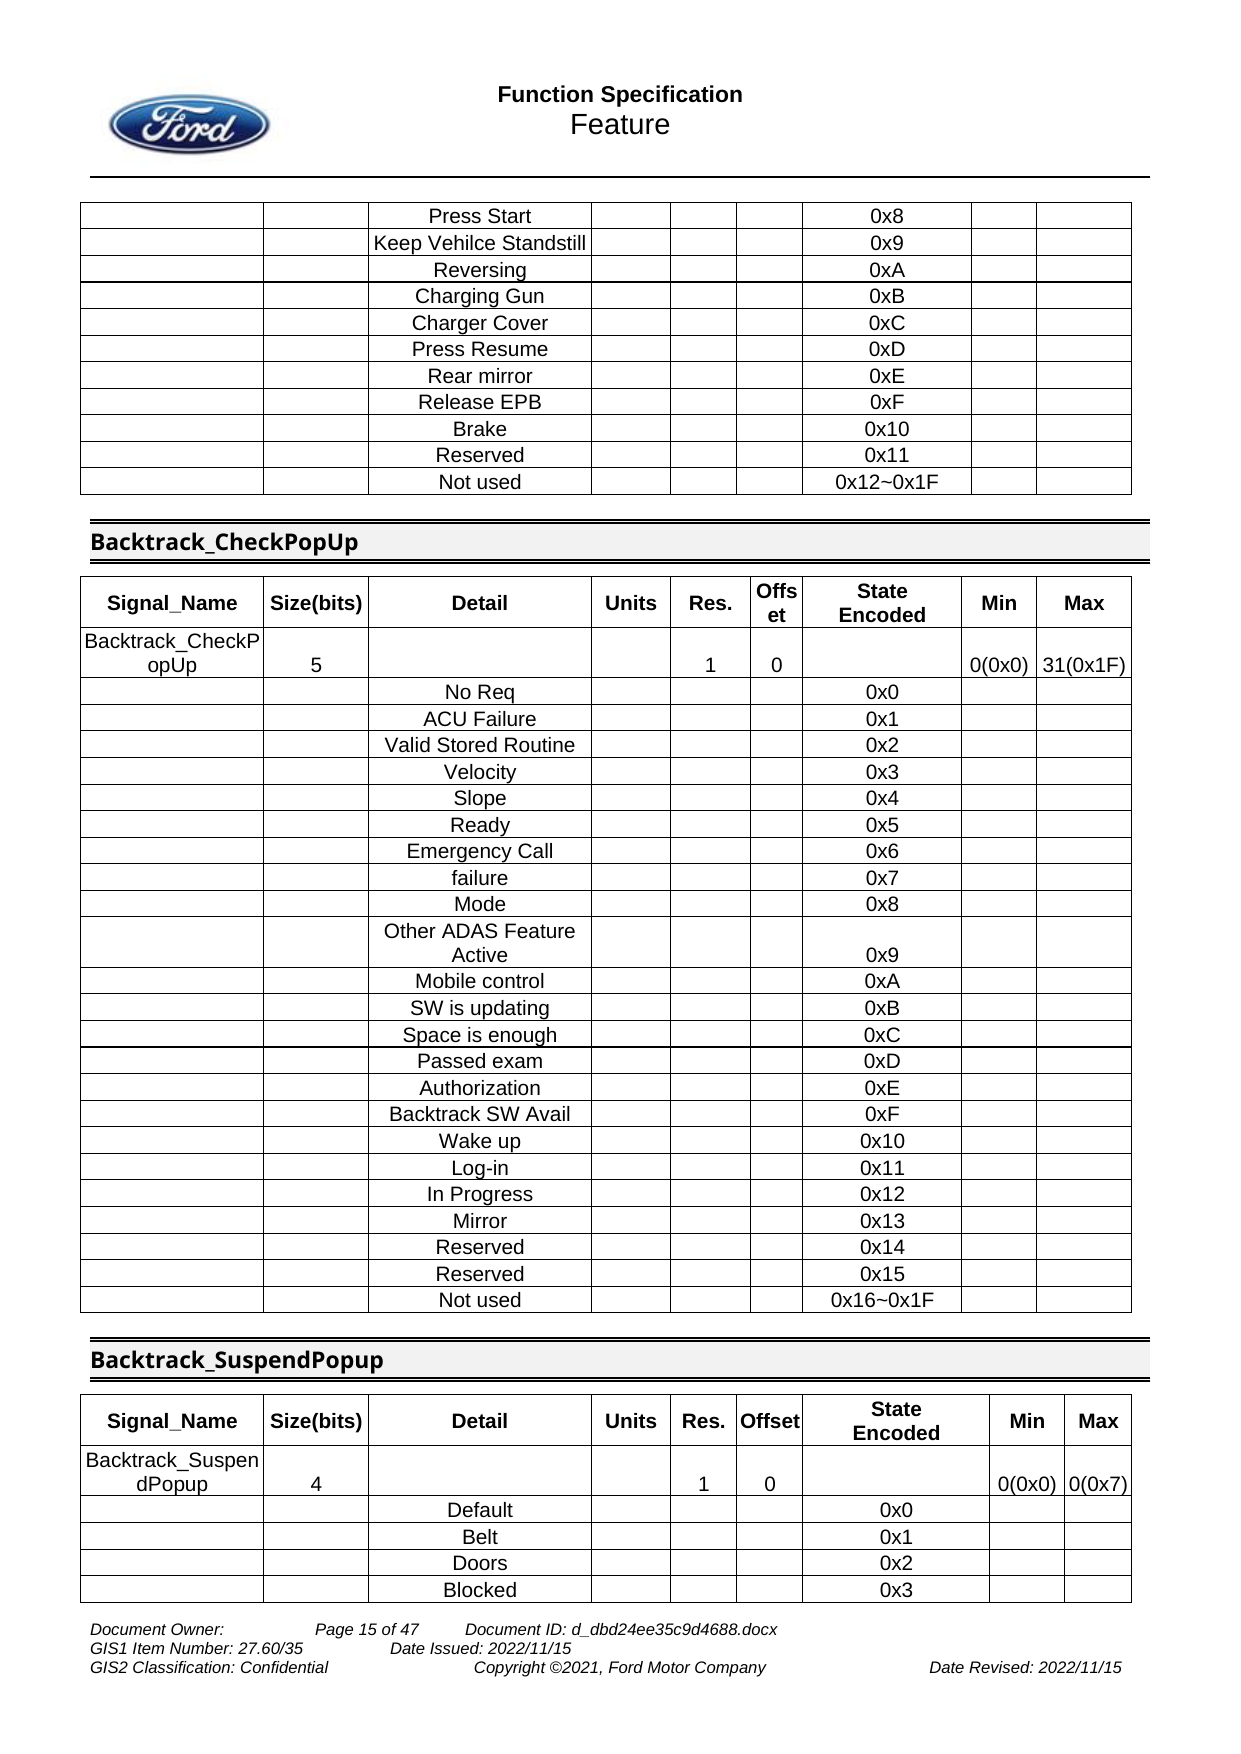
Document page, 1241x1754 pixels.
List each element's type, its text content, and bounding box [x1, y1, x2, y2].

table_cell [972, 336, 1036, 361]
table_cell [751, 968, 802, 993]
table_cell [1037, 705, 1131, 730]
table_cell 0x5 [803, 811, 961, 837]
table_cell Backtrack_CheckPopUp [81, 628, 263, 677]
table_cell [81, 785, 263, 810]
table_cell [1065, 1523, 1131, 1548]
table_cell [972, 256, 1036, 281]
table_cell [962, 917, 1036, 967]
table_cell ACU Failure [369, 705, 591, 730]
table_cell [1037, 994, 1131, 1020]
table_cell [671, 1048, 750, 1073]
table_cell [81, 678, 263, 704]
table_cell [671, 229, 736, 255]
table_cell [1037, 1287, 1131, 1312]
table_cell Not used [369, 1287, 591, 1312]
table_cell [737, 1496, 802, 1522]
table_cell [671, 1180, 750, 1206]
table_cell Release EPB [369, 389, 591, 414]
table_cell [1037, 1021, 1131, 1046]
table_cell 0x0 [803, 1496, 989, 1522]
table_cell Log-in [369, 1154, 591, 1179]
table_cell Not used [369, 468, 591, 494]
table_cell [751, 731, 802, 757]
table_cell 0x3 [803, 758, 961, 783]
table_cell [737, 389, 802, 414]
table_cell [81, 864, 263, 890]
table_cell [1037, 389, 1131, 414]
table_cell [81, 731, 263, 757]
table_cell [751, 838, 802, 863]
table_cell [264, 758, 368, 783]
table_cell [671, 283, 736, 308]
table_cell [264, 731, 368, 757]
table_cell [592, 758, 670, 783]
table_cell [81, 811, 263, 837]
table_cell [671, 256, 736, 281]
table_cell 0x0 [803, 678, 961, 704]
table_cell [592, 1550, 670, 1575]
table_cell Emergency Call [369, 838, 591, 863]
table_cell 0x12~0x1F [803, 468, 971, 494]
table_cell 0x2 [803, 731, 961, 757]
table_cell [592, 1154, 670, 1179]
table_cell [972, 468, 1036, 494]
table_cell [81, 1180, 263, 1206]
table_cell [990, 1496, 1064, 1522]
table_cell Other ADAS Feature Active [369, 917, 591, 967]
table_cell [962, 1180, 1036, 1206]
table_cell [1037, 203, 1131, 228]
table_cell [592, 309, 670, 334]
table_cell 0x14 [803, 1234, 961, 1259]
table_cell [592, 256, 670, 281]
table_cell [592, 1074, 670, 1099]
table_cell [972, 389, 1036, 414]
table_cell [671, 1154, 750, 1179]
table_cell [264, 468, 368, 494]
table_header Size(bits) [264, 577, 368, 627]
table_cell 0xF [803, 1101, 961, 1126]
table_cell [264, 1496, 368, 1522]
table_cell [264, 283, 368, 308]
table_cell [81, 362, 263, 388]
table_header Size(bits) [264, 1395, 368, 1445]
table_cell Keep Vehilce Standstill [369, 229, 591, 255]
table_cell [962, 1234, 1036, 1259]
table_cell [264, 1234, 368, 1259]
table_cell 0xC [803, 309, 971, 334]
table_header State Encoded [803, 1395, 989, 1445]
table_cell [962, 731, 1036, 757]
table_cell [592, 1101, 670, 1126]
table_cell [990, 1523, 1064, 1548]
table_header Min [962, 577, 1036, 627]
table_cell [737, 362, 802, 388]
table_cell [671, 1496, 736, 1522]
table_cell [592, 1496, 670, 1522]
table_cell [671, 203, 736, 228]
table_cell [962, 1207, 1036, 1232]
table_cell [671, 442, 736, 467]
table_cell 0(0x0) [962, 628, 1036, 677]
table_cell [962, 891, 1036, 916]
table_cell Belt [369, 1523, 591, 1548]
table_cell [671, 1127, 750, 1153]
table_cell [962, 785, 1036, 810]
table_cell [962, 1260, 1036, 1286]
table_cell [264, 891, 368, 916]
table_cell [81, 1550, 263, 1575]
table_cell [592, 678, 670, 704]
table_cell [81, 705, 263, 730]
table_cell [264, 389, 368, 414]
table_cell [737, 336, 802, 361]
table_cell [81, 309, 263, 334]
table_cell Brake [369, 415, 591, 441]
table_cell [1037, 864, 1131, 890]
table_cell [592, 891, 670, 916]
table_cell 0xB [803, 994, 961, 1020]
table_cell Backtrack SW Avail [369, 1101, 591, 1126]
table_cell [1037, 336, 1131, 361]
table_cell [1037, 838, 1131, 863]
table_cell [1037, 678, 1131, 704]
table_cell [81, 1207, 263, 1232]
table_cell [81, 415, 263, 441]
table_cell [737, 256, 802, 281]
table_cell [962, 811, 1036, 837]
table_cell [1037, 229, 1131, 255]
table_cell [671, 1101, 750, 1126]
table_cell [751, 994, 802, 1020]
table_cell [592, 1287, 670, 1312]
table_cell [737, 468, 802, 494]
table_cell [962, 1127, 1036, 1153]
table_cell 0x7 [803, 864, 961, 890]
table_cell [81, 1260, 263, 1286]
table_cell [592, 917, 670, 967]
table_cell Doors [369, 1550, 591, 1575]
table_cell 0x9 [803, 229, 971, 255]
table_cell 1 [671, 628, 750, 677]
table_cell 1 [671, 1446, 736, 1495]
table_cell Backtrack_SuspendPopup [81, 1446, 263, 1495]
table_cell [264, 256, 368, 281]
table_cell [1037, 917, 1131, 967]
table_cell [737, 283, 802, 308]
table_cell [972, 203, 1036, 228]
table_cell [592, 1180, 670, 1206]
table_cell [671, 731, 750, 757]
table_cell Mobile control [369, 968, 591, 993]
table_cell [1037, 1048, 1131, 1073]
table_header Res. [671, 577, 750, 627]
table_cell [751, 1180, 802, 1206]
table_cell [972, 415, 1036, 441]
table_cell [751, 1207, 802, 1232]
table_cell [592, 838, 670, 863]
table_cell [751, 1101, 802, 1126]
table_cell In Progress [369, 1180, 591, 1206]
table_cell [671, 705, 750, 730]
table_header Max [1065, 1395, 1131, 1445]
table_cell [1037, 283, 1131, 308]
table_cell 0x8 [803, 203, 971, 228]
table_cell Valid Stored Routine [369, 731, 591, 757]
table_cell [592, 864, 670, 890]
table_cell [990, 1550, 1064, 1575]
table_cell [751, 864, 802, 890]
table_cell Charging Gun [369, 283, 591, 308]
table_cell [737, 1523, 802, 1548]
table_cell [592, 1048, 670, 1073]
table_cell [81, 229, 263, 255]
table_cell Passed exam [369, 1048, 591, 1073]
text Backtrack_CheckPopUp [90, 524, 1150, 559]
table_cell [1037, 891, 1131, 916]
table_cell [1065, 1550, 1131, 1575]
table_cell [264, 1180, 368, 1206]
table_cell [962, 705, 1036, 730]
table_cell [1037, 468, 1131, 494]
table_cell [264, 336, 368, 361]
table_cell [751, 811, 802, 837]
table_cell [81, 1496, 263, 1522]
picture [89, 75, 290, 175]
table_cell Default [369, 1496, 591, 1522]
table_cell 0xA [803, 968, 961, 993]
table_cell [81, 1074, 263, 1099]
table_cell [1037, 1154, 1131, 1179]
table_cell [972, 442, 1036, 467]
table_cell 0x3 [803, 1576, 989, 1602]
table_cell [737, 309, 802, 334]
table_cell [671, 917, 750, 967]
table_cell [369, 1446, 591, 1495]
table_cell [751, 1154, 802, 1179]
table_cell 0(0x0) [990, 1446, 1064, 1495]
table_cell [264, 442, 368, 467]
table_cell [264, 309, 368, 334]
table_cell Space is enough [369, 1021, 591, 1046]
table_cell [803, 1446, 989, 1495]
table_cell [737, 1576, 802, 1602]
table_cell [81, 1287, 263, 1312]
table_cell [671, 1550, 736, 1575]
table_cell [737, 1550, 802, 1575]
table_cell [592, 731, 670, 757]
table_header Signal_Name [81, 1395, 263, 1445]
table_cell [592, 785, 670, 810]
table_cell [1037, 968, 1131, 993]
table_cell [264, 917, 368, 967]
table_cell [962, 864, 1036, 890]
table_cell [671, 811, 750, 837]
table_cell [264, 1523, 368, 1548]
table_cell [751, 1021, 802, 1046]
table_cell failure [369, 864, 591, 890]
table_cell [81, 891, 263, 916]
table_cell 4 [264, 1446, 368, 1495]
table_cell [1037, 1260, 1131, 1286]
table_cell 5 [264, 628, 368, 677]
table_header Detail [369, 577, 591, 627]
table_cell [592, 415, 670, 441]
table_cell [1065, 1496, 1131, 1522]
table_cell 0xE [803, 1074, 961, 1099]
table_cell [81, 1048, 263, 1073]
table_cell [1037, 785, 1131, 810]
table_header Offset [751, 577, 802, 627]
table_cell [671, 1523, 736, 1548]
table_cell [592, 1021, 670, 1046]
table_cell [1037, 1074, 1131, 1099]
table_cell [81, 838, 263, 863]
table_cell [592, 1446, 670, 1495]
table_cell [1037, 442, 1131, 467]
table_cell [81, 389, 263, 414]
table_cell [671, 864, 750, 890]
table_cell 0 [737, 1446, 802, 1495]
table_cell 0x12 [803, 1180, 961, 1206]
table_cell [81, 283, 263, 308]
table_cell [81, 468, 263, 494]
table_cell [592, 229, 670, 255]
table_cell [81, 336, 263, 361]
table_cell [962, 1074, 1036, 1099]
table_cell [962, 1287, 1036, 1312]
table_cell [1065, 1576, 1131, 1602]
table_header Signal_Name [81, 577, 263, 627]
table_cell Press Start [369, 203, 591, 228]
table_cell [1037, 731, 1131, 757]
table_cell [81, 917, 263, 967]
table_cell [671, 994, 750, 1020]
table_cell [264, 1021, 368, 1046]
table_cell [737, 229, 802, 255]
table_cell 0x15 [803, 1260, 961, 1286]
table_cell [751, 1287, 802, 1312]
table_cell [264, 229, 368, 255]
table_cell Charger Cover [369, 309, 591, 334]
table_cell [592, 1234, 670, 1259]
table_cell [264, 1207, 368, 1232]
table_cell [369, 628, 591, 677]
table_cell [671, 891, 750, 916]
table_cell [1037, 1101, 1131, 1126]
table_cell [671, 1207, 750, 1232]
table_cell 0(0x7) [1065, 1446, 1131, 1495]
table_cell [264, 968, 368, 993]
table_cell [592, 1576, 670, 1602]
table_cell [81, 1021, 263, 1046]
table_cell [264, 1127, 368, 1153]
table_cell [592, 203, 670, 228]
table_cell [81, 994, 263, 1020]
table_cell [671, 1234, 750, 1259]
table_cell [592, 442, 670, 467]
table_cell [1037, 1180, 1131, 1206]
table_cell 0xD [803, 1048, 961, 1073]
table_cell [592, 628, 670, 677]
table_cell [264, 1074, 368, 1099]
table_cell [592, 1127, 670, 1153]
table_cell 31(0x1F) [1037, 628, 1131, 677]
table_cell [751, 758, 802, 783]
table_cell [592, 994, 670, 1020]
table_cell [81, 1101, 263, 1126]
table_cell Mode [369, 891, 591, 916]
table_header Max [1037, 577, 1131, 627]
table_cell 0xA [803, 256, 971, 281]
table_cell [751, 1127, 802, 1153]
table_cell Wake up [369, 1127, 591, 1153]
table_cell [264, 415, 368, 441]
table_cell 0xB [803, 283, 971, 308]
table_cell [671, 1287, 750, 1312]
table_cell [671, 1021, 750, 1046]
table_cell Reserved [369, 1260, 591, 1286]
table_cell [264, 785, 368, 810]
table_cell [737, 203, 802, 228]
table_cell [1037, 415, 1131, 441]
table_cell 0x9 [803, 917, 961, 967]
table_cell [81, 442, 263, 467]
table_cell [592, 1260, 670, 1286]
table_cell [264, 1260, 368, 1286]
table_cell [671, 309, 736, 334]
table_cell [671, 758, 750, 783]
table_cell [972, 283, 1036, 308]
table_cell 0x6 [803, 838, 961, 863]
table_cell Velocity [369, 758, 591, 783]
table_cell [592, 468, 670, 494]
table_cell [1037, 256, 1131, 281]
table_cell [264, 1048, 368, 1073]
table_cell [737, 442, 802, 467]
table_cell 0x10 [803, 415, 971, 441]
table_cell 0xD [803, 336, 971, 361]
table_cell [264, 864, 368, 890]
table_cell [264, 1576, 368, 1602]
table_cell [264, 1550, 368, 1575]
table_cell [972, 309, 1036, 334]
table_cell [671, 415, 736, 441]
table_cell [1037, 811, 1131, 837]
table_cell Blocked [369, 1576, 591, 1602]
table_header Offset [737, 1395, 802, 1445]
table_cell Authorization [369, 1074, 591, 1099]
table_cell [972, 229, 1036, 255]
table_header Units [592, 1395, 670, 1445]
table_cell [264, 811, 368, 837]
table_cell [751, 785, 802, 810]
table_cell [81, 256, 263, 281]
table_cell [264, 994, 368, 1020]
table_header Detail [369, 1395, 591, 1445]
table_cell [671, 468, 736, 494]
table_cell 0 [751, 628, 802, 677]
table_cell [592, 362, 670, 388]
table_cell Reserved [369, 1234, 591, 1259]
text Backtrack_SuspendPopup [90, 1342, 1150, 1377]
table_cell [1037, 362, 1131, 388]
table_cell [671, 678, 750, 704]
table_cell [81, 1523, 263, 1548]
table_cell [81, 1576, 263, 1602]
table_cell 0x13 [803, 1207, 961, 1232]
table_cell [264, 705, 368, 730]
table_cell 0x11 [803, 442, 971, 467]
table_cell [671, 1074, 750, 1099]
table_cell 0x2 [803, 1550, 989, 1575]
table_header Min [990, 1395, 1064, 1445]
table_cell [1037, 1234, 1131, 1259]
table_cell [592, 336, 670, 361]
table_cell 0xC [803, 1021, 961, 1046]
table_cell [671, 1576, 736, 1602]
table_header Res. [671, 1395, 736, 1445]
table_cell [671, 362, 736, 388]
table_cell [751, 1048, 802, 1073]
table_cell [671, 389, 736, 414]
table_cell [751, 891, 802, 916]
table_cell [962, 994, 1036, 1020]
table_cell [81, 1127, 263, 1153]
table_cell [592, 811, 670, 837]
table_cell [962, 1154, 1036, 1179]
table_cell [1037, 309, 1131, 334]
table_cell [962, 1101, 1036, 1126]
table_cell Ready [369, 811, 591, 837]
table_cell [81, 758, 263, 783]
table_cell [592, 283, 670, 308]
table_cell 0x8 [803, 891, 961, 916]
table_cell [592, 968, 670, 993]
table_cell [751, 678, 802, 704]
table_cell [592, 705, 670, 730]
table_cell [592, 1207, 670, 1232]
table_cell 0x4 [803, 785, 961, 810]
table_cell [962, 968, 1036, 993]
table_cell [962, 838, 1036, 863]
table_cell [751, 1074, 802, 1099]
table_cell SW is updating [369, 994, 591, 1020]
table_cell Reserved [369, 442, 591, 467]
table_cell [751, 705, 802, 730]
table_cell [751, 1234, 802, 1259]
table_cell [81, 203, 263, 228]
table_cell [737, 415, 802, 441]
table_cell [81, 1154, 263, 1179]
table_cell [264, 838, 368, 863]
table_cell [962, 758, 1036, 783]
table_cell [803, 628, 961, 677]
table_cell 0xE [803, 362, 971, 388]
table_cell [671, 785, 750, 810]
table_cell 0x10 [803, 1127, 961, 1153]
table_cell [671, 1260, 750, 1286]
table_cell 0x16~0x1F [803, 1287, 961, 1312]
table_header Units [592, 577, 670, 627]
table_cell [671, 968, 750, 993]
table_cell [962, 1048, 1036, 1073]
table_cell [671, 336, 736, 361]
table_cell [962, 1021, 1036, 1046]
table_cell [264, 362, 368, 388]
table_cell [264, 1287, 368, 1312]
table_cell Slope [369, 785, 591, 810]
table_cell [972, 362, 1036, 388]
table_cell [1037, 1127, 1131, 1153]
table_cell [264, 678, 368, 704]
table_cell 0xF [803, 389, 971, 414]
table_cell [1037, 1207, 1131, 1232]
table_cell Mirror [369, 1207, 591, 1232]
table_cell [962, 678, 1036, 704]
table_cell [990, 1576, 1064, 1602]
table_cell [592, 389, 670, 414]
table_cell [264, 1154, 368, 1179]
table_cell Reversing [369, 256, 591, 281]
table_cell [671, 838, 750, 863]
table_cell [751, 917, 802, 967]
table_cell [1037, 758, 1131, 783]
table_cell [264, 203, 368, 228]
table_cell [81, 968, 263, 993]
table_cell Press Resume [369, 336, 591, 361]
table_cell [81, 1234, 263, 1259]
table_cell 0x1 [803, 1523, 989, 1548]
table_cell Rear mirror [369, 362, 591, 388]
table_cell 0x11 [803, 1154, 961, 1179]
table_cell [264, 1101, 368, 1126]
table_cell No Req [369, 678, 591, 704]
table_cell [592, 1523, 670, 1548]
table_cell 0x1 [803, 705, 961, 730]
table_header State Encoded [803, 577, 961, 627]
table_cell [751, 1260, 802, 1286]
